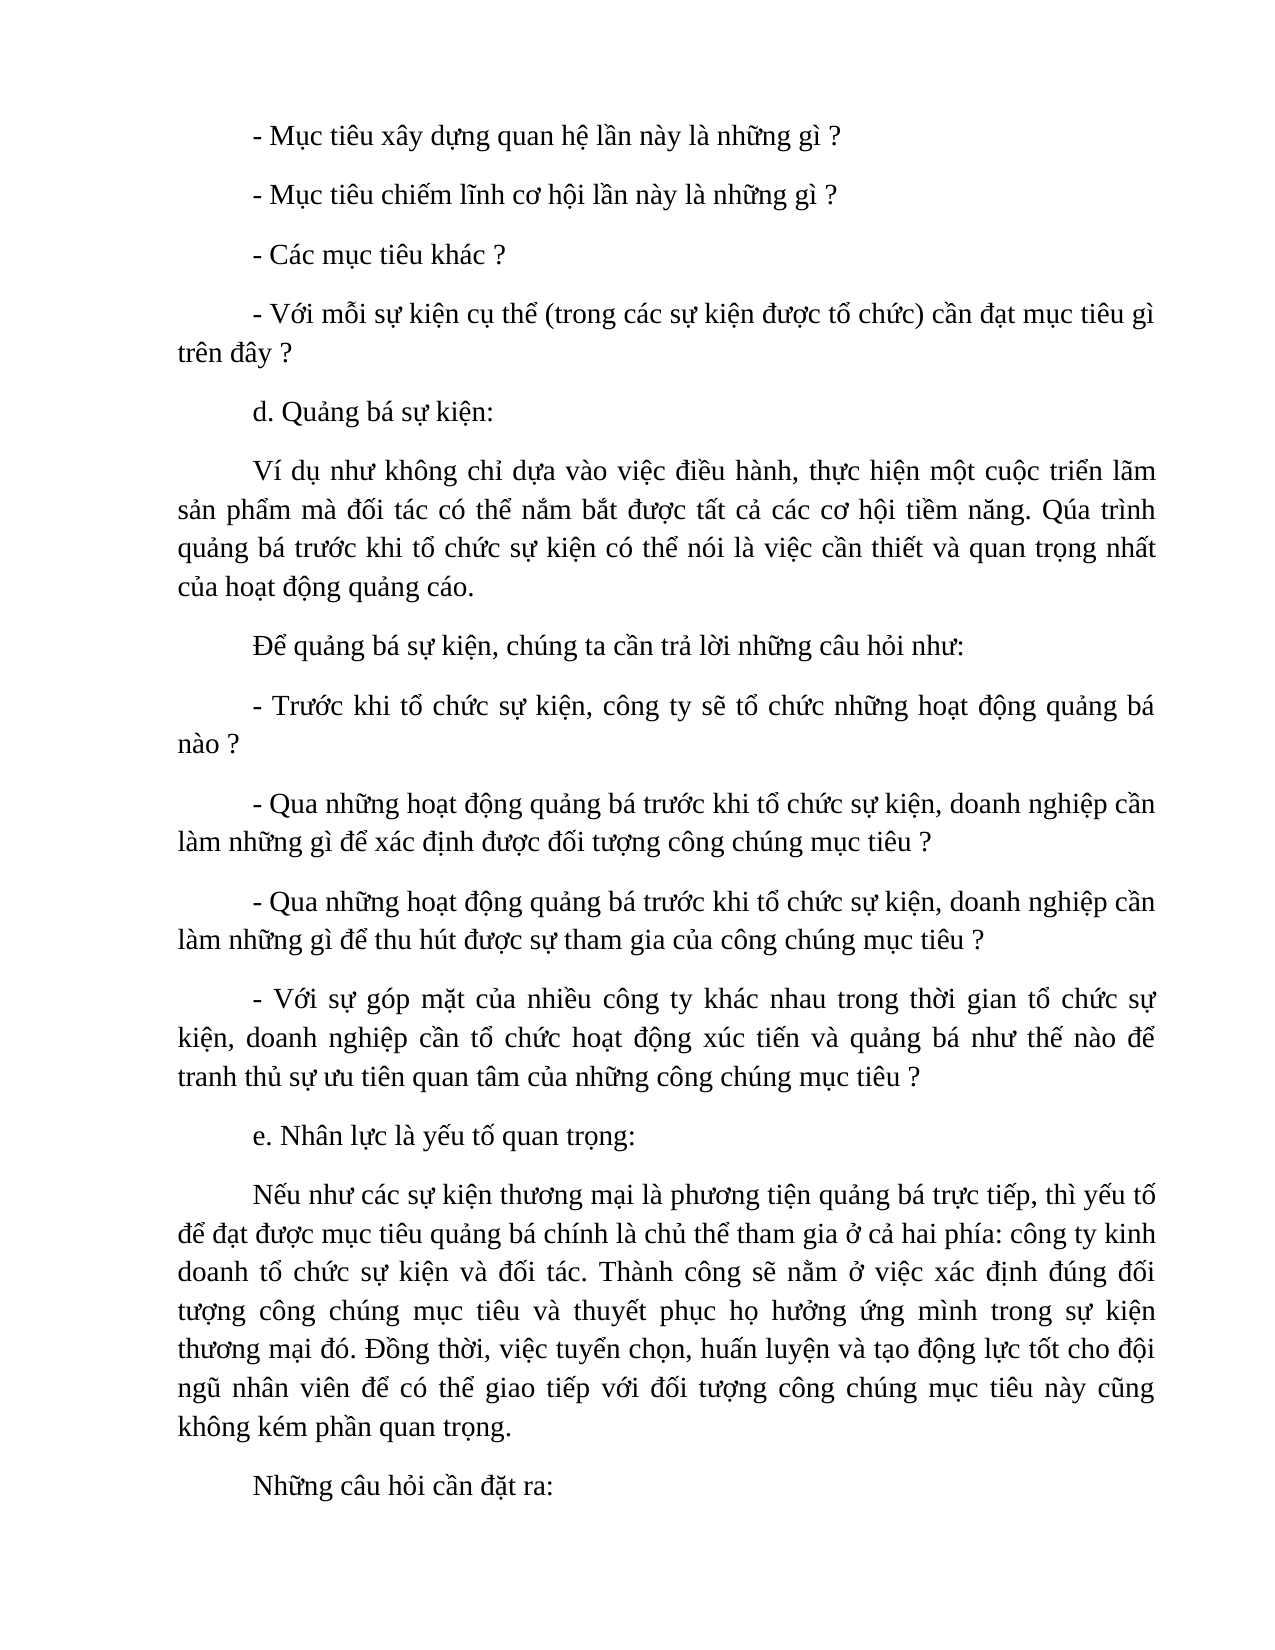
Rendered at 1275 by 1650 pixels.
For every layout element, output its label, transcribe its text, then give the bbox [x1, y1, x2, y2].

text - Mục tiêu xây dựng quan hệ lần này là những gì ? [177, 118, 1157, 152]
text Để quảng bá sự kiện, chúng ta cần trả lời những câu hỏi như: [177, 628, 1157, 662]
text Ví dụ như không chỉ dựa vào việc điều hành, thực hiện một cuộc triển lãm sản phẩm mà đối tác có thể nắm bắt được tất cả các cơ hội tiềm năng. Qúa trình quảng bá trước khi tổ chức sự kiện có thể nói là việc cần thiết và quan trọng nhất của hoạt động quảng cáo. [177, 453, 1157, 603]
text Nếu như các sự kiện thương mại là phương tiện quảng bá trực tiếp, thì yếu tố để đạt được mục tiêu quảng bá chính là chủ thể tham gia ở cả hai phía: công ty kinh doanh tổ chức sự kiện và đối tác. Thành công sẽ nằm ở việc xác định đúng đối tượng công chúng mục tiêu và thuyết phục họ hưởng ứng mình trong sự kiện thương mại đó. Đồng thời, việc tuyển chọn, huấn luyện và tạo động lực tốt cho đội ngũ nhân viên để có thể giao tiếp với đối tượng công chúng mục tiêu này cũng không kém phần quan trọng. [177, 1177, 1157, 1442]
text - Mục tiêu chiếm lĩnh cơ hội lần này là những gì ? [177, 177, 1157, 211]
text e. Nhân lực là yếu tố quan trọng: [177, 1118, 1157, 1152]
text - Trước khi tổ chức sự kiện, công ty sẽ tổ chức những hoạt động quảng bá nào ? [177, 688, 1157, 760]
text d. Quảng bá sự kiện: [177, 394, 1157, 428]
text - Các mục tiêu khác ? [177, 237, 1157, 270]
text - Với sự góp mặt của nhiều công ty khác nhau trong thời gian tổ chức sự kiện, doanh nghiệp cần tổ chức hoạt động xúc tiến và quảng bá như thế nào để tranh thủ sự ưu tiên quan tâm của những công chúng mục tiêu ? [177, 982, 1157, 1092]
text - Với mỗi sự kiện cụ thể (trong các sự kiện được tổ chức) cần đạt mục tiêu gì trên đây ? [177, 296, 1157, 368]
text Những câu hỏi cần đặt ra: [177, 1468, 1157, 1502]
text - Qua những hoạt động quảng bá trước khi tổ chức sự kiện, doanh nghiệp cần làm những gì để xác định được đối tượng công chúng mục tiêu ? [177, 786, 1157, 858]
text - Qua những hoạt động quảng bá trước khi tổ chức sự kiện, doanh nghiệp cần làm những gì để thu hút được sự tham gia của công chúng mục tiêu ? [177, 884, 1157, 956]
